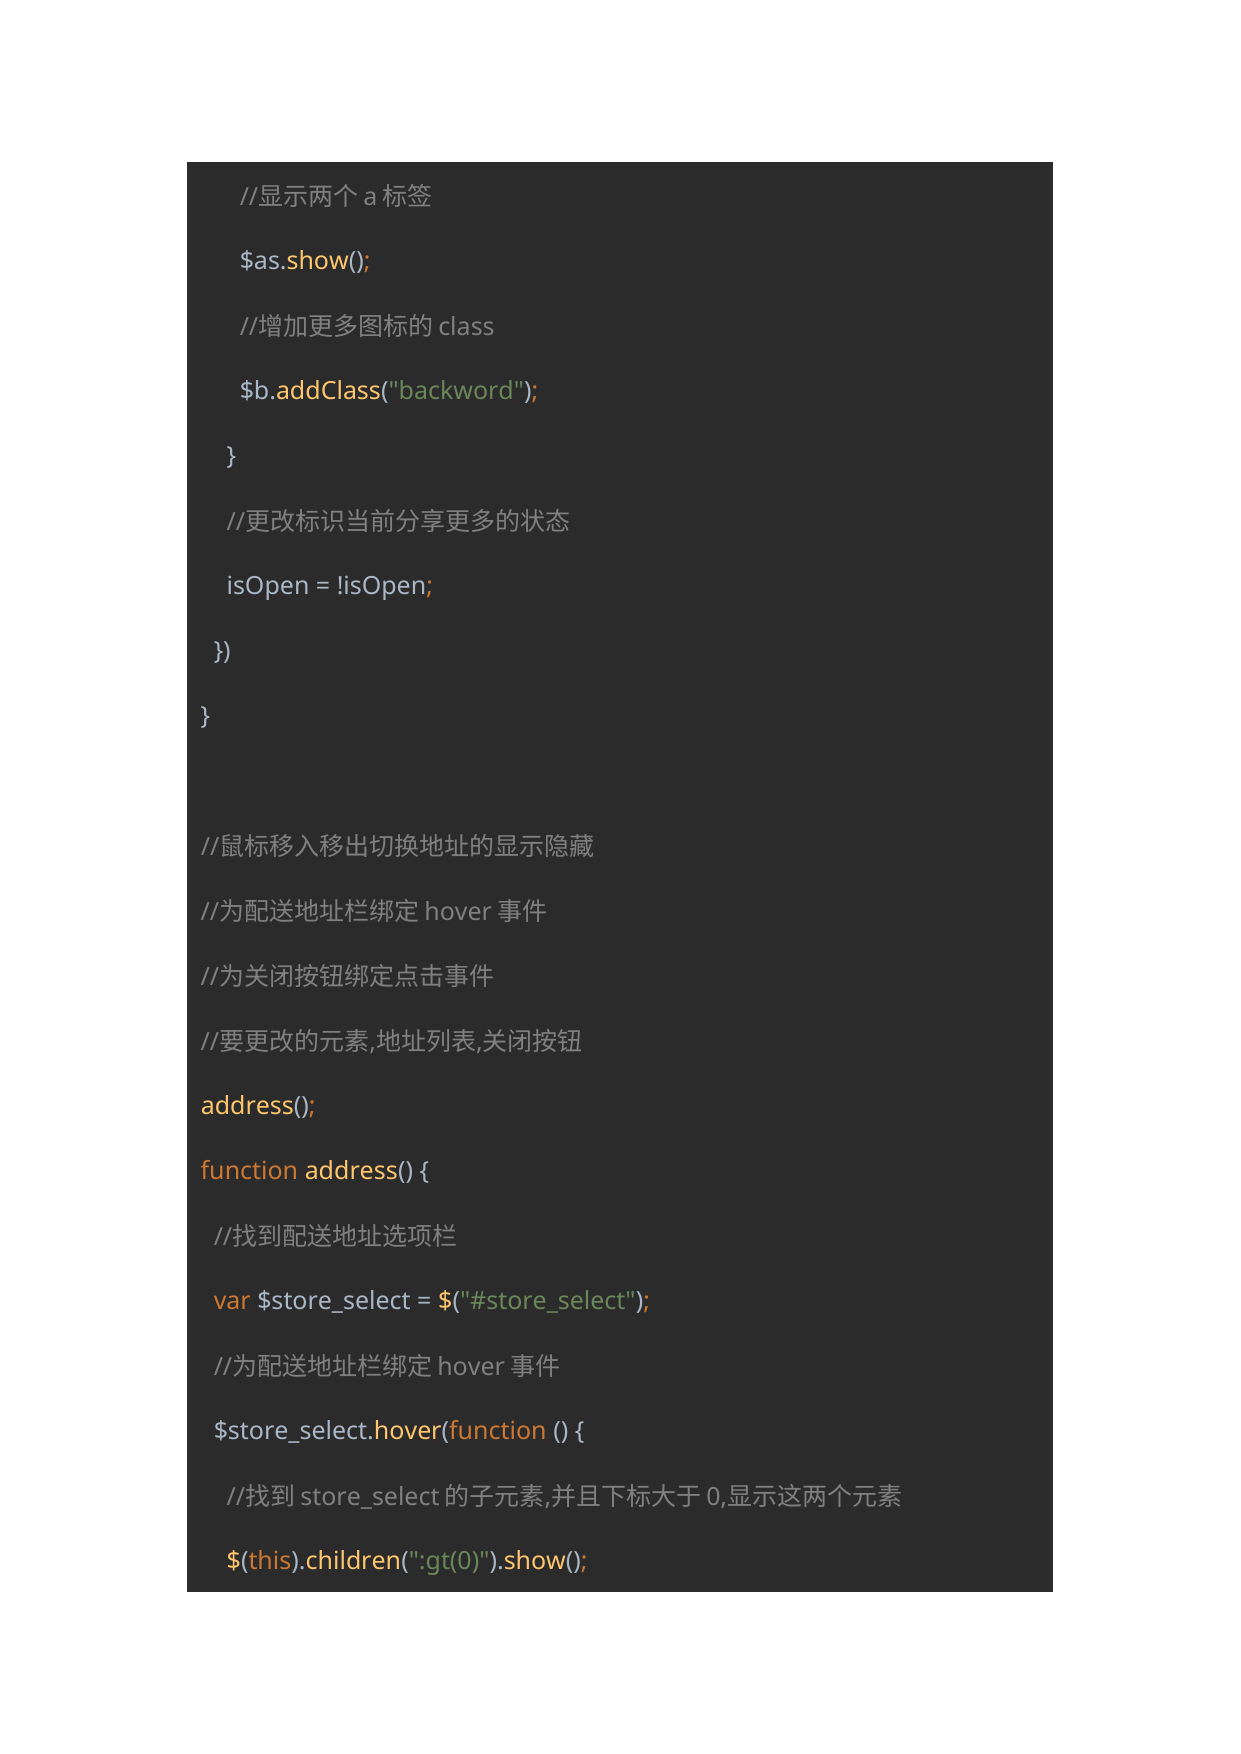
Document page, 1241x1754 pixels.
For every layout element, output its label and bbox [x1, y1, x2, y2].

text [187, 162, 1053, 1592]
